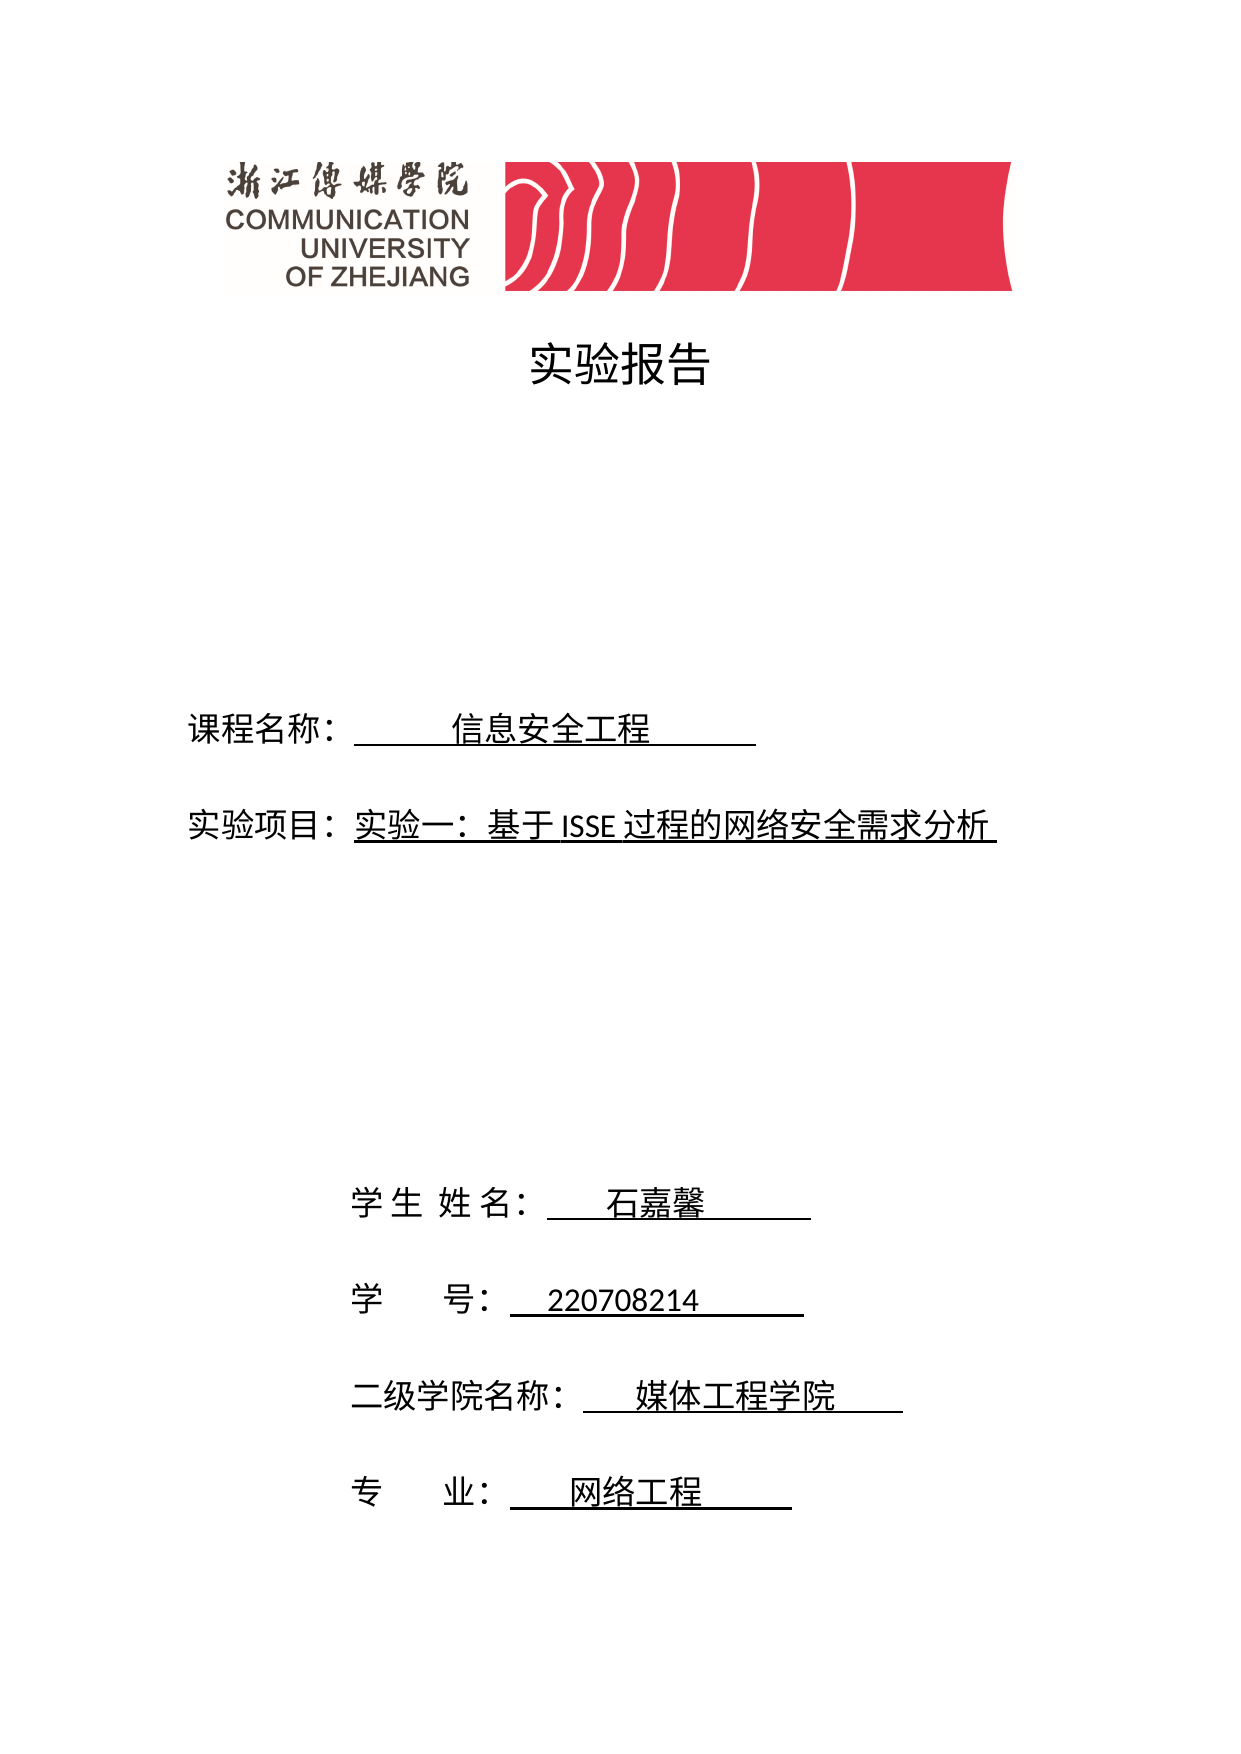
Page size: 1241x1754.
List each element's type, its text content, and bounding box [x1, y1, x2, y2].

picture [224, 162, 1017, 296]
text 学 号： 220708214 [187, 1273, 1053, 1321]
text 二级学院名称： 媒体工程学院 [187, 1369, 1053, 1418]
text 实验报告 [187, 329, 1053, 395]
text 课程名称： 信息安全工程 [187, 702, 1053, 751]
text 实验项目：实验一：基于ISSE过程的网络安全需求分析 [187, 799, 1053, 847]
text 专 业： 网络工程 [187, 1466, 1053, 1514]
text 学 生 姓 名： 石嘉馨 [187, 1176, 1053, 1225]
